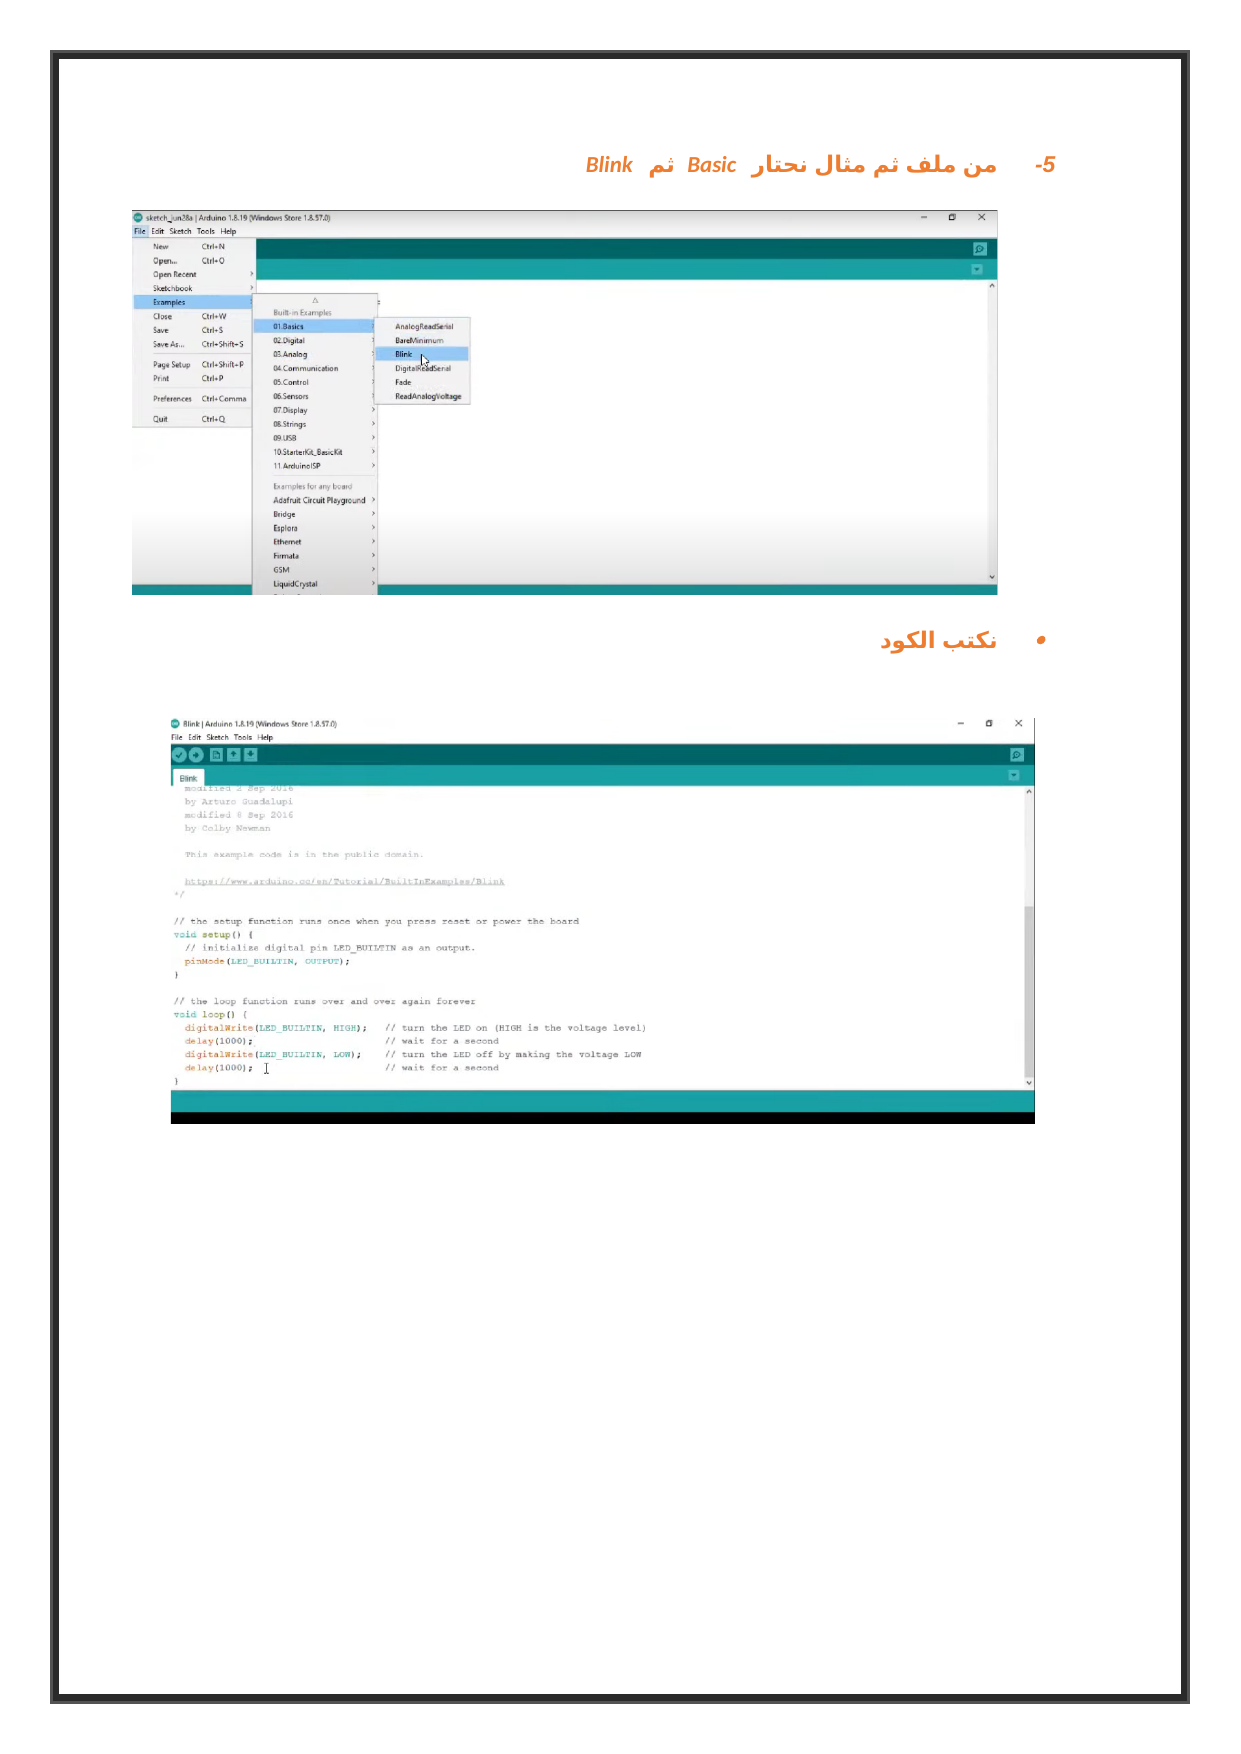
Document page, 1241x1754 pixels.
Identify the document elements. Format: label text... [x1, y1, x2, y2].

list نكتب الكود [187, 627, 1035, 653]
list من ملف ثم مثال نحتار Basic ثم Blink [187, 150, 1035, 178]
picture [170, 718, 1035, 1124]
picture [132, 210, 998, 595]
